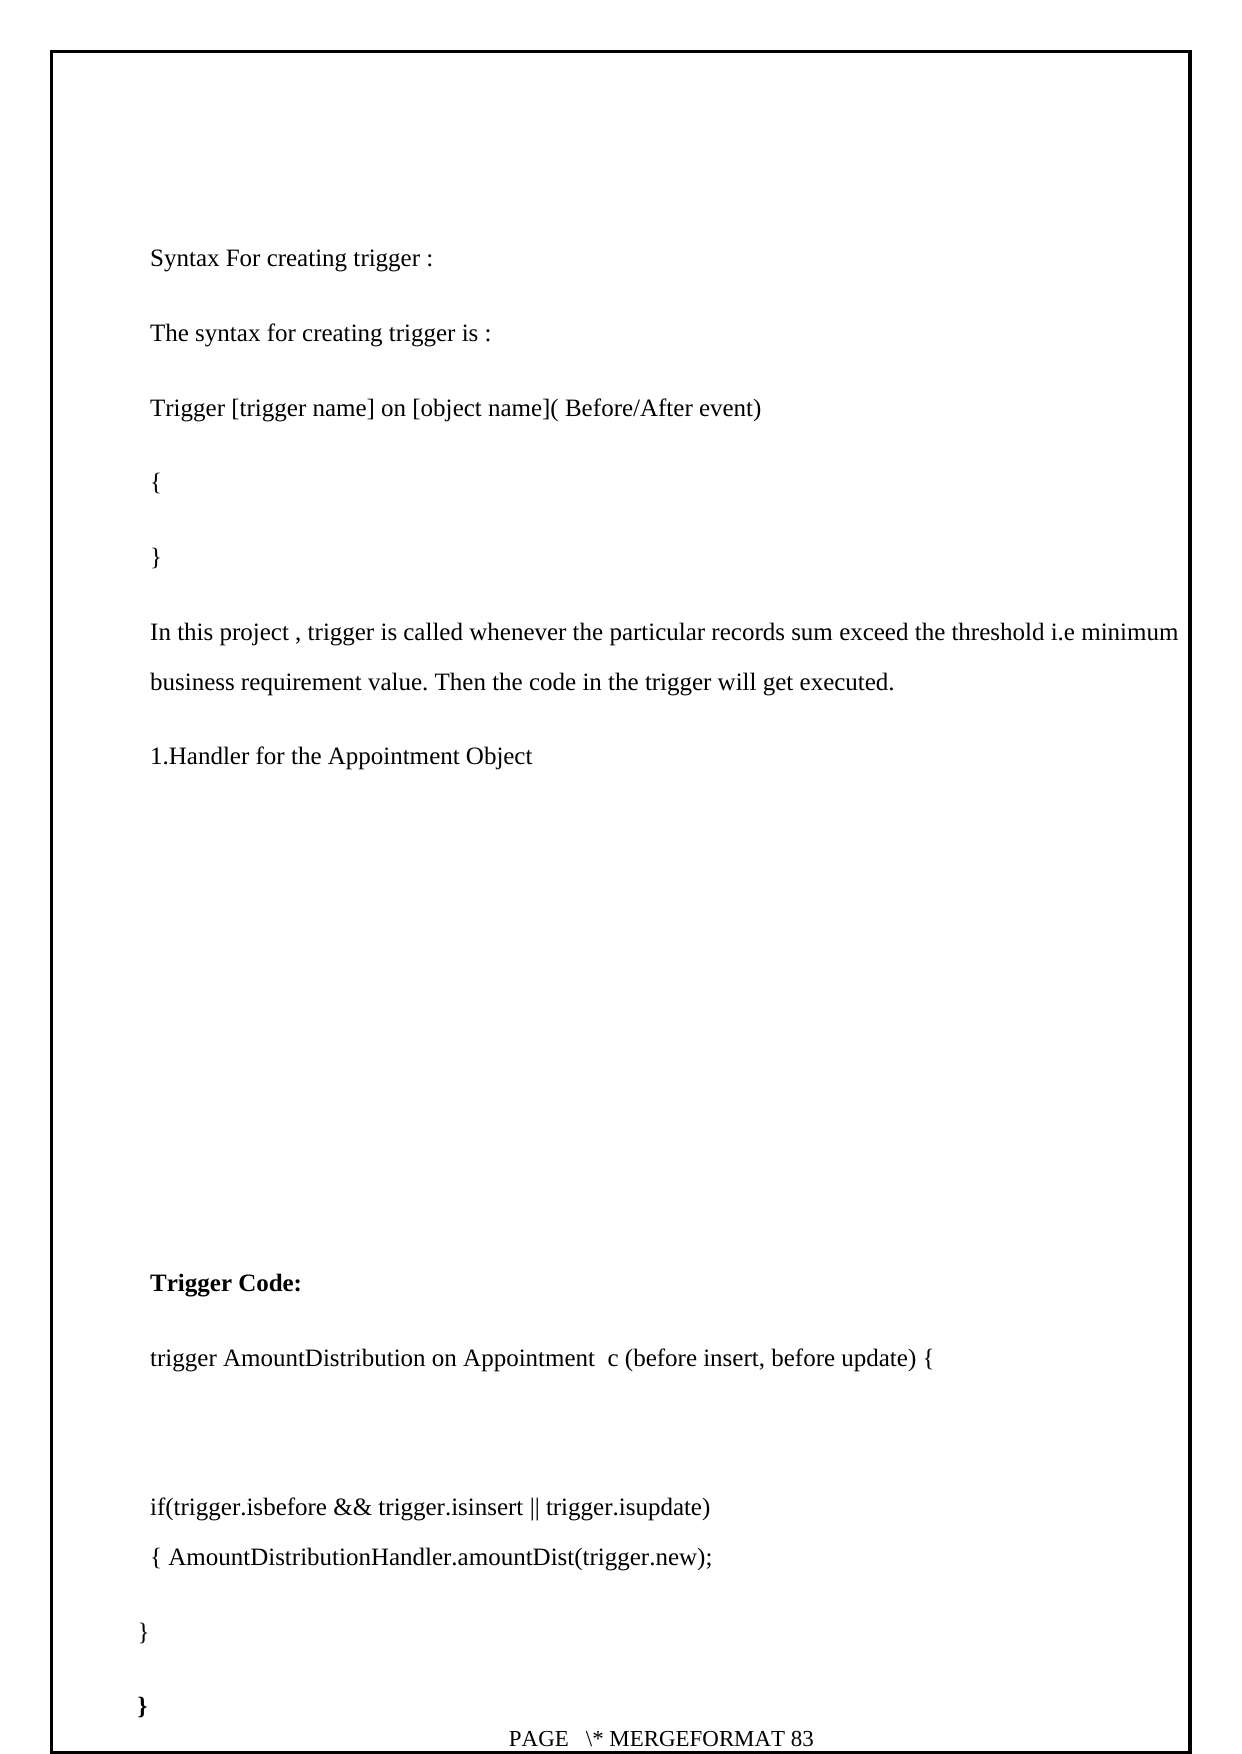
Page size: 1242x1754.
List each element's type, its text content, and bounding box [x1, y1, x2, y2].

subtitle } [137, 542, 1179, 571]
subtitle Syntax For creating trigger : [150, 243, 1179, 272]
subtitle } [137, 1617, 1179, 1645]
subtitle } [137, 1691, 1179, 1720]
subtitle trigger AmountDistribution on Appointment c (before insert, before update) { [150, 1343, 1179, 1372]
subtitle The syntax for creating trigger is : [137, 318, 1179, 347]
subtitle 1.Handler for the Appointment Object [150, 741, 1179, 770]
subtitle { [150, 467, 1179, 496]
subtitle if(trigger.isbefore && trigger.isinsert || trigger.isupdate){ AmountDistributionHandler.amountDist(trigger.new); [150, 1492, 1179, 1571]
subtitle In this project , trigger is called whenever the particular records sum exceed the threshold i.e minimum business requirement value. Then the code in the trigger will get executed. [150, 617, 1179, 695]
subtitle Trigger [trigger name] on [object name]( Before/After event) [137, 393, 1179, 422]
subtitle Trigger Code: [150, 1268, 1179, 1297]
